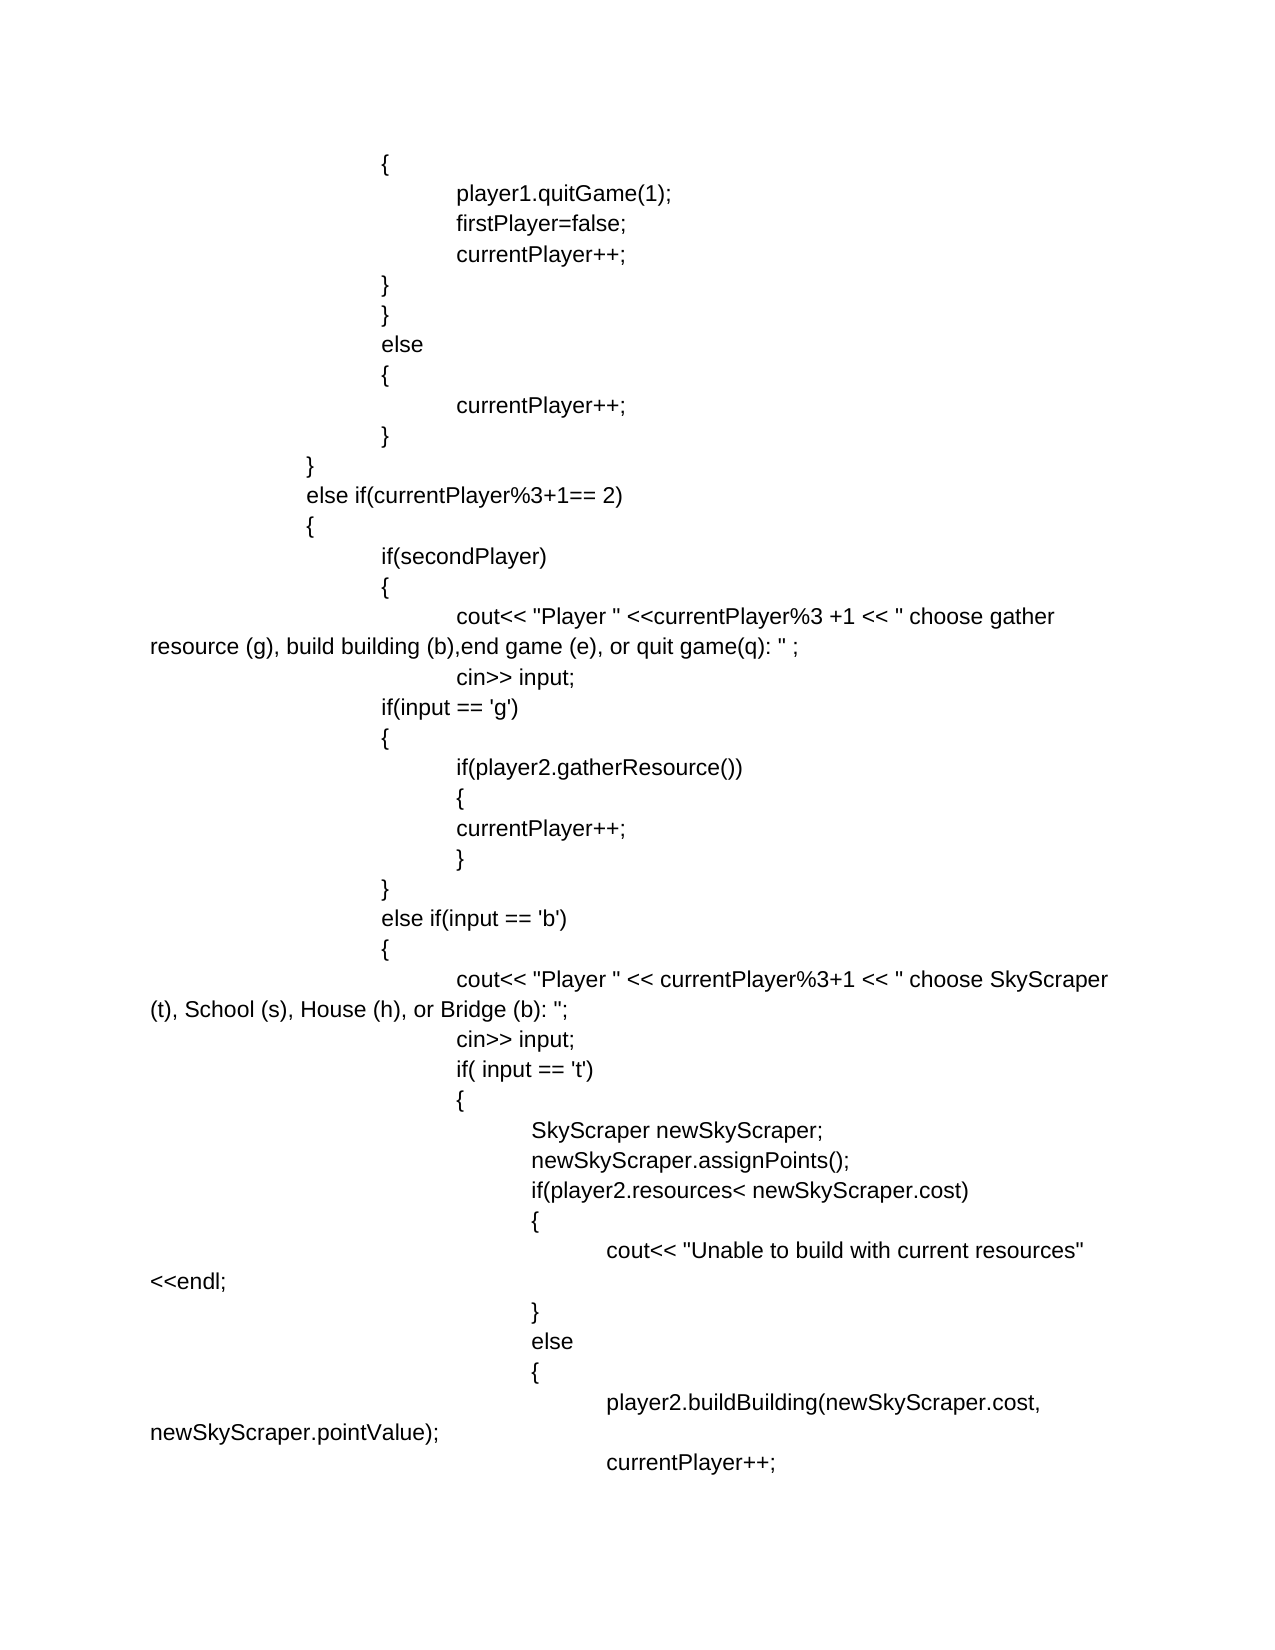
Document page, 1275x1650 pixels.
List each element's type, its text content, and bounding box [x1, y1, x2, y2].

text else if(currentPlayer%3+1== 2) [150, 482, 1125, 509]
text else if(input == 'b') [150, 905, 1125, 932]
text cout<< "Player " <<currentPlayer%3 +1 << " choose gather resource (g), build building (b),end game (e), or quit game(q): " ; [150, 603, 1125, 660]
text { [150, 935, 1125, 962]
text if(player2.resources< newSkyScraper.cost) [150, 1177, 1125, 1203]
text } [150, 271, 1125, 297]
text { [150, 1358, 1125, 1385]
text { [150, 1086, 1125, 1113]
text { [150, 573, 1125, 599]
text { [150, 361, 1125, 388]
text cin>> input; [150, 663, 1125, 690]
text currentPlayer++; [150, 814, 1125, 841]
text } [150, 301, 1125, 327]
text cout<< "Player " << currentPlayer%3+1 << " choose SkyScraper (t), School (s), House (h), or Bridge (b): "; [150, 966, 1125, 1022]
text if(input == 'g') [150, 694, 1125, 720]
text } [150, 875, 1125, 901]
text } [150, 1298, 1125, 1324]
text SkyScraper newSkyScraper; [150, 1117, 1125, 1143]
text else [150, 1328, 1125, 1354]
text player1.quitGame(1); [150, 180, 1125, 207]
text { [150, 724, 1125, 750]
text currentPlayer++; [150, 1449, 1125, 1475]
text if(player2.gatherResource()) [150, 754, 1125, 781]
text { [150, 150, 1125, 176]
text currentPlayer++; [150, 241, 1125, 267]
text } [150, 452, 1125, 478]
text player2.buildBuilding(newSkyScraper.cost, newSkyScraper.pointValue); [150, 1388, 1125, 1445]
text if(secondPlayer) [150, 543, 1125, 569]
text { [150, 1207, 1125, 1234]
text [150, 1237, 1125, 1294]
text } [150, 845, 1125, 871]
text firstPlayer=false; [150, 210, 1125, 237]
text { [150, 512, 1125, 539]
text } [150, 422, 1125, 448]
text { [150, 784, 1125, 811]
text newSkyScraper.assignPoints(); [150, 1147, 1125, 1173]
text if( input == 't') [150, 1056, 1125, 1083]
text cin>> input; [150, 1026, 1125, 1052]
text currentPlayer++; [150, 392, 1125, 418]
text else [150, 331, 1125, 358]
